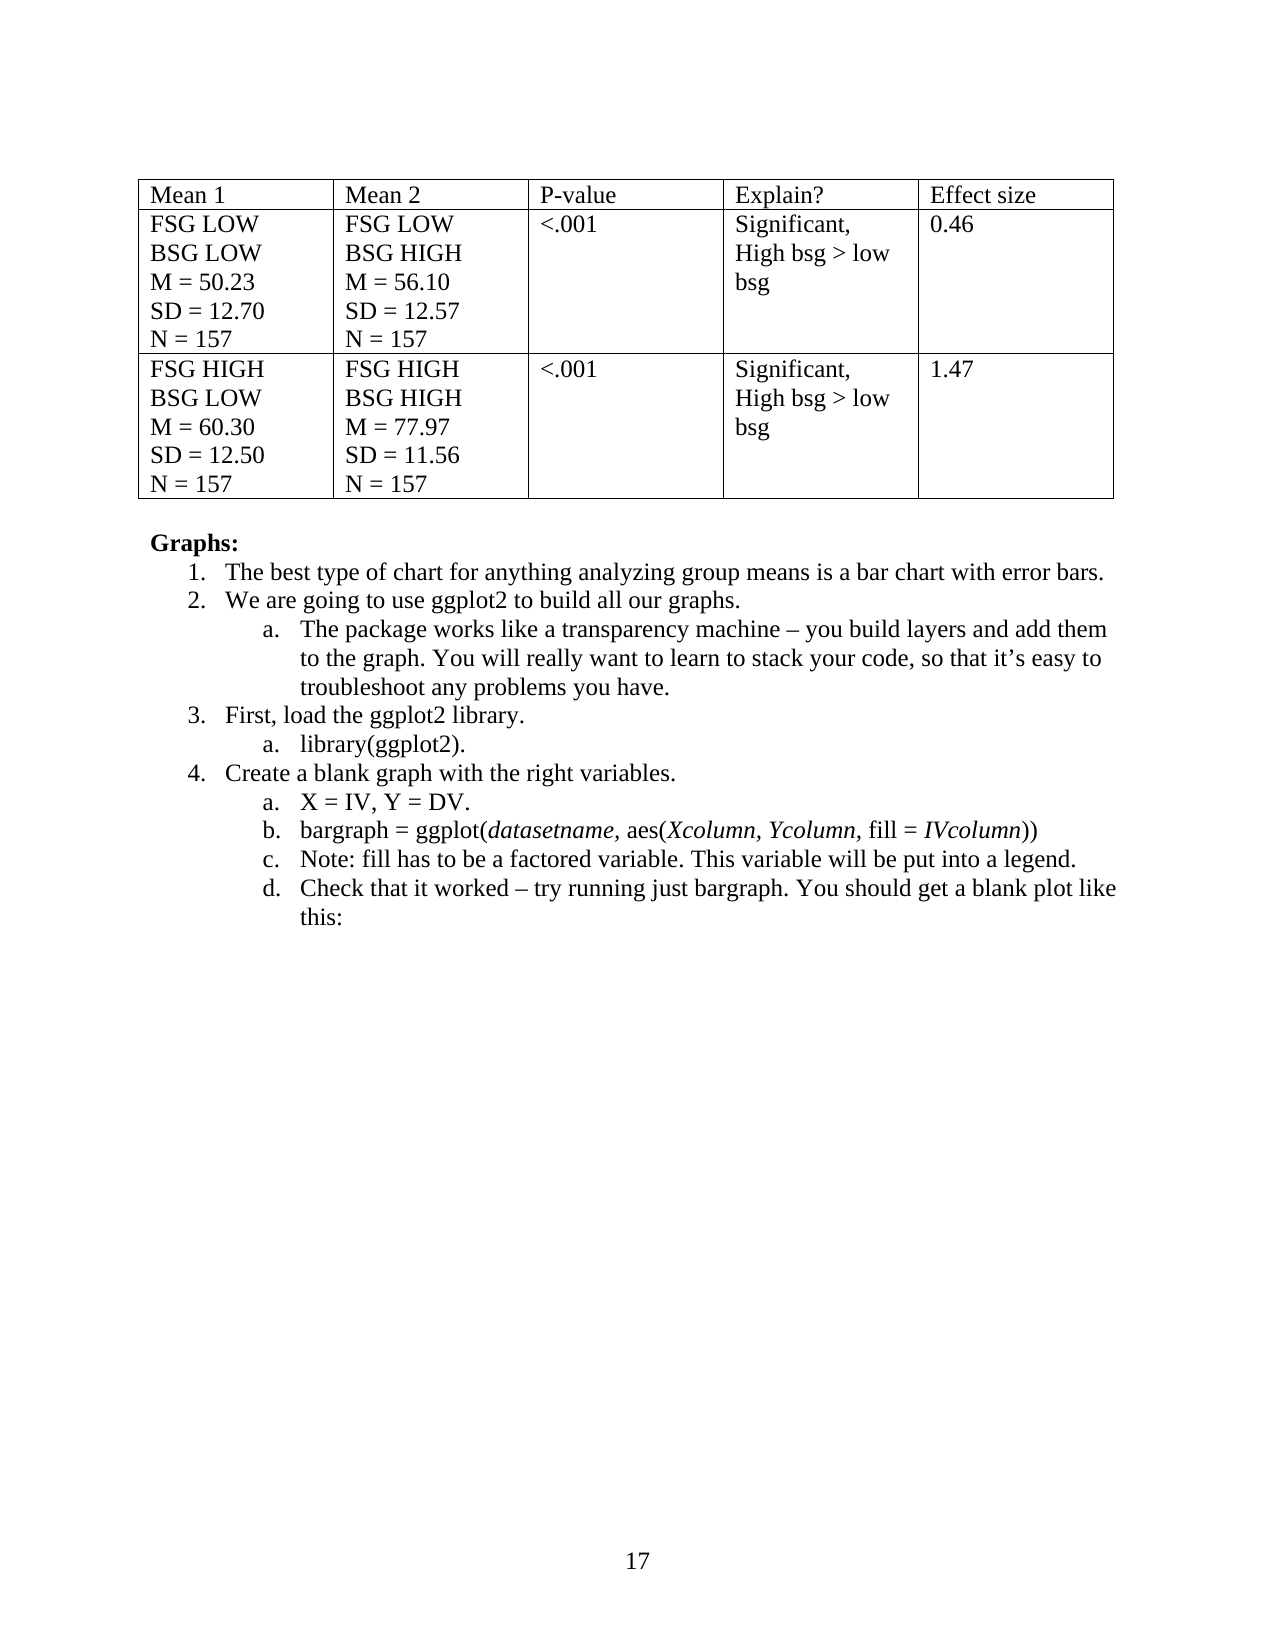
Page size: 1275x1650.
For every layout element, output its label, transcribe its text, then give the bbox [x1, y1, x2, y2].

list bargraph = ggplot(datasetname, aes(Xcolumn, Ycolumn, fill = IVcolumn)) [262, 815, 1125, 844]
table_cell <.001 [529, 210, 723, 353]
list library(ggplot2). [262, 729, 1125, 758]
table_cell Significant, High bsg > low bsg [724, 210, 918, 353]
list The best type of chart for anything analyzing group means is a bar chart with error bars. [187, 557, 1125, 585]
list X = IV, Y = DV. [262, 787, 1125, 815]
list Note: fill has to be a factored variable. This variable will be put into a legend. [262, 844, 1125, 873]
list The package works like a transparency machine – you build layers and add them to the graph. You will really want to learn to stack your code, so that it’s easy to troubleshoot any problems you have. [262, 614, 1125, 700]
list First, load the ggplot2 library. [187, 700, 1125, 729]
table_cell 0.46 [919, 210, 1113, 353]
table_header Explain? [724, 180, 918, 208]
table_cell <.001 [529, 354, 723, 498]
text Graphs: [150, 528, 1125, 557]
table_header Effect size [919, 180, 1113, 208]
table_header Mean 1 [139, 180, 333, 208]
table_cell FSG HIGH BSG LOW M = 60.30 SD = 12.50 N = 157 [139, 354, 333, 498]
list Check that it worked – try running just bargraph. You should get a blank plot like this: [262, 873, 1125, 930]
table_cell FSG LOW BSG LOW M = 50.23 SD = 12.70 N = 157 [139, 210, 333, 353]
table_cell Significant, High bsg > low bsg [724, 354, 918, 498]
table_cell FSG HIGH BSG HIGH M = 77.97 SD = 11.56 N = 157 [334, 354, 528, 498]
table_cell 1.47 [919, 354, 1113, 498]
list We are going to use ggplot2 to build all our graphs. [187, 585, 1125, 614]
table_cell FSG LOW BSG HIGH M = 56.10 SD = 12.57 N = 157 [334, 210, 528, 353]
table_header Mean 2 [334, 180, 528, 208]
table_header P-value [529, 180, 723, 208]
list Create a blank graph with the right variables. [187, 758, 1125, 787]
